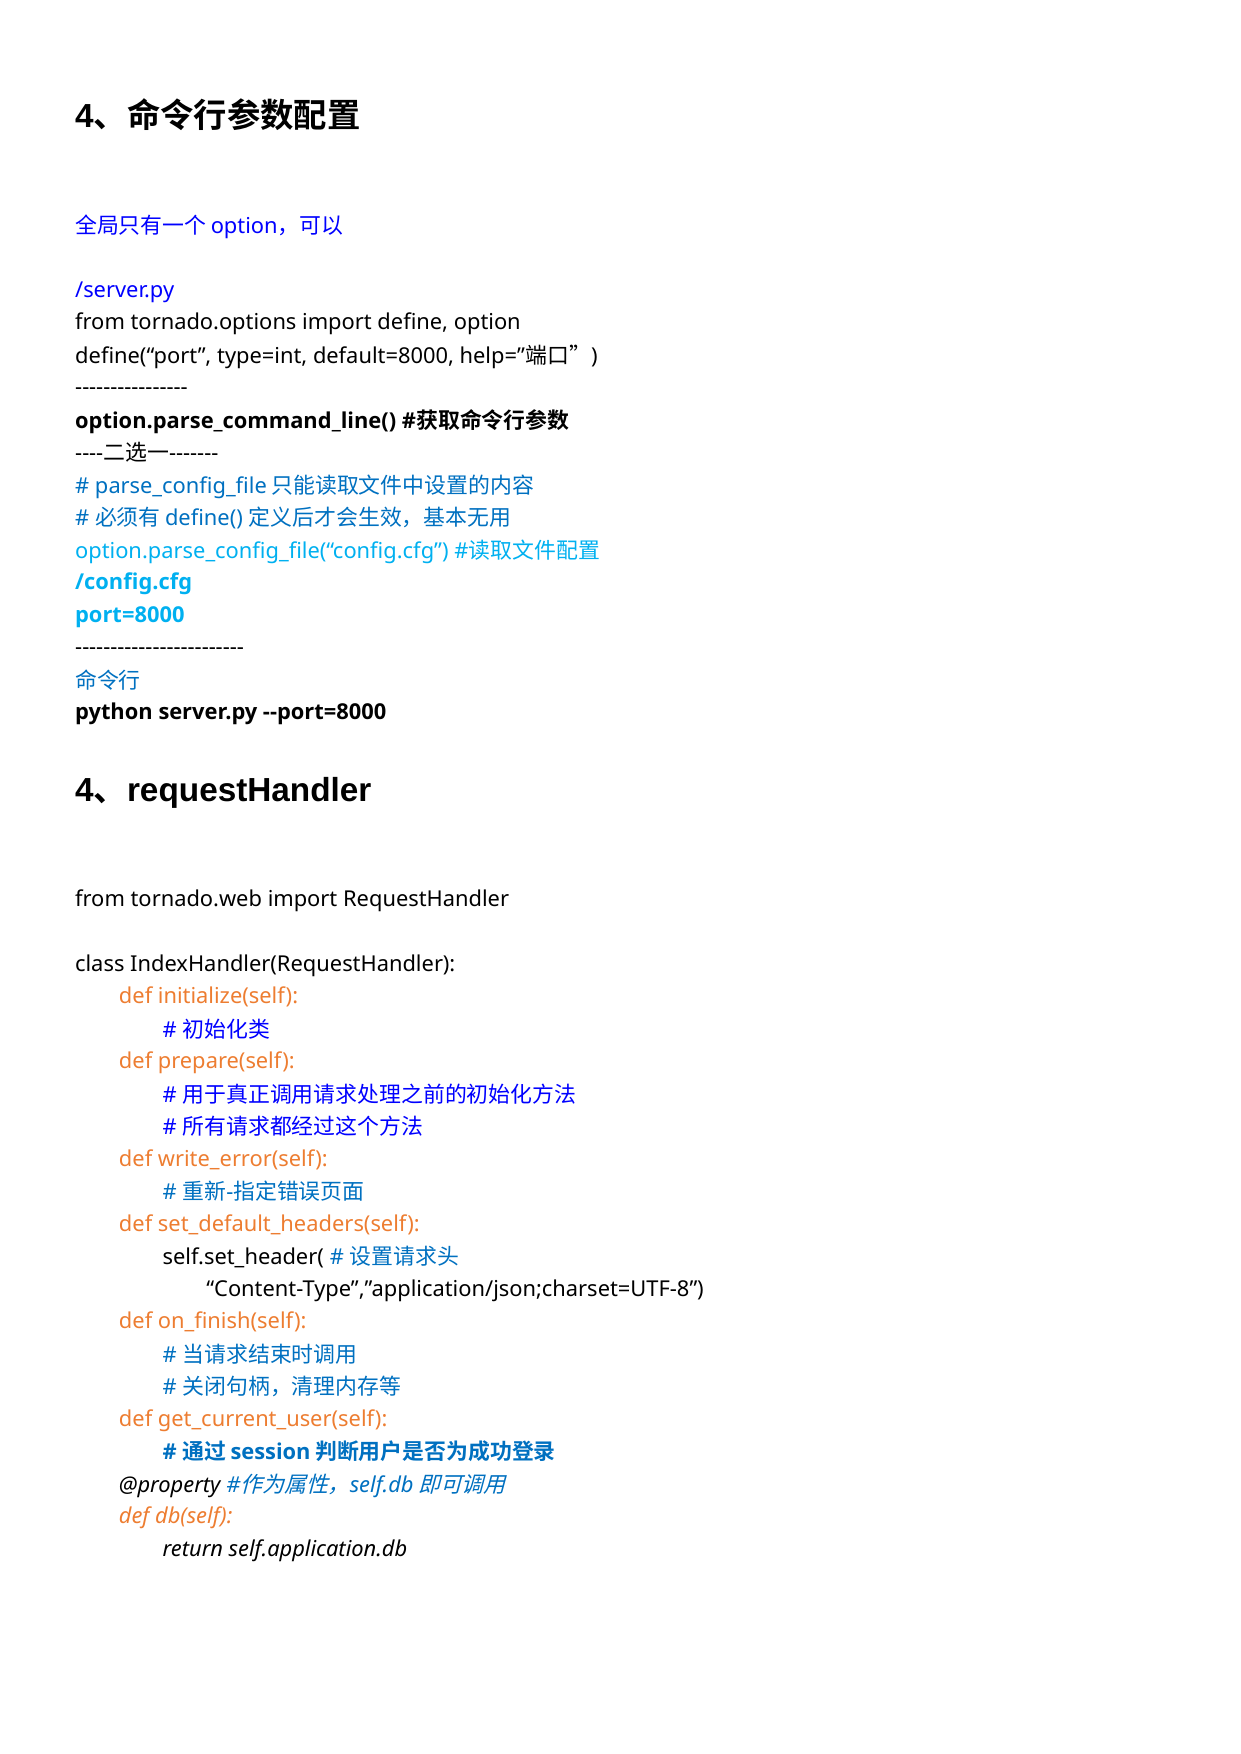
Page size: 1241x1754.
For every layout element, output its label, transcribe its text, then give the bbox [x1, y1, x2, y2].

list def initialize(self): [75, 979, 1165, 1011]
list option.parse_command_line() #获取命令行参数 [75, 402, 1165, 435]
subtitle 4、命令行参数配置 [75, 81, 1165, 146]
list def write_error(self): [75, 1141, 1165, 1174]
list # 重新-指定错误页面 [119, 1174, 1165, 1206]
list def prepare(self): [75, 1044, 1165, 1076]
list self.set_header( # 设置请求头 [119, 1239, 1165, 1271]
list port=8000 [75, 597, 1165, 630]
subtitle requestHandler [75, 754, 1165, 819]
list # 关闭句柄，清理内存等 [119, 1369, 1165, 1401]
list def set_default_headers(self): [75, 1206, 1165, 1239]
list return self.application.db [119, 1531, 1165, 1564]
list ----二选一------- [75, 435, 1165, 467]
list @property #作为属性，self.db即可调用 [75, 1466, 1165, 1499]
list def get_current_user(self): [75, 1401, 1165, 1434]
list define(“port”, type=int, default=8000, help=”端口”) [75, 337, 1165, 370]
list /config.cfg [75, 565, 1165, 597]
list ------------------------ [75, 630, 1165, 662]
list # 必须有define() 定义后才会生效，基本无用 [75, 500, 1165, 532]
list # parse_config_file只能读取文件中设置的内容 [75, 467, 1165, 500]
list # 通过session判断用户是否为成功登录 [119, 1434, 1165, 1466]
list # 当请求结束时调用 [119, 1336, 1165, 1369]
list 全局只有一个option，可以 [75, 207, 1165, 240]
list “Content-Type”,”application/json;charset=UTF-8”) [162, 1271, 1165, 1304]
list def on_finish(self): [75, 1304, 1165, 1336]
list # 初始化类 [119, 1011, 1165, 1044]
list # 用于真正调用请求处理之前的初始化方法 [119, 1076, 1165, 1109]
list from tornado.options import define, option [75, 305, 1165, 337]
list /server.py [75, 272, 1165, 305]
list from tornado.web import RequestHandler [75, 881, 1165, 914]
list class IndexHandler(RequestHandler): [75, 946, 1165, 979]
list 命令行 [75, 662, 1165, 695]
list option.parse_config_file(“config.cfg”) #读取文件配置 [75, 532, 1165, 565]
list ---------------- [75, 370, 1165, 402]
list # 所有请求都经过这个方法 [119, 1109, 1165, 1141]
list python server.py --port=8000 [75, 695, 1165, 727]
list def db(self): [75, 1499, 1165, 1531]
